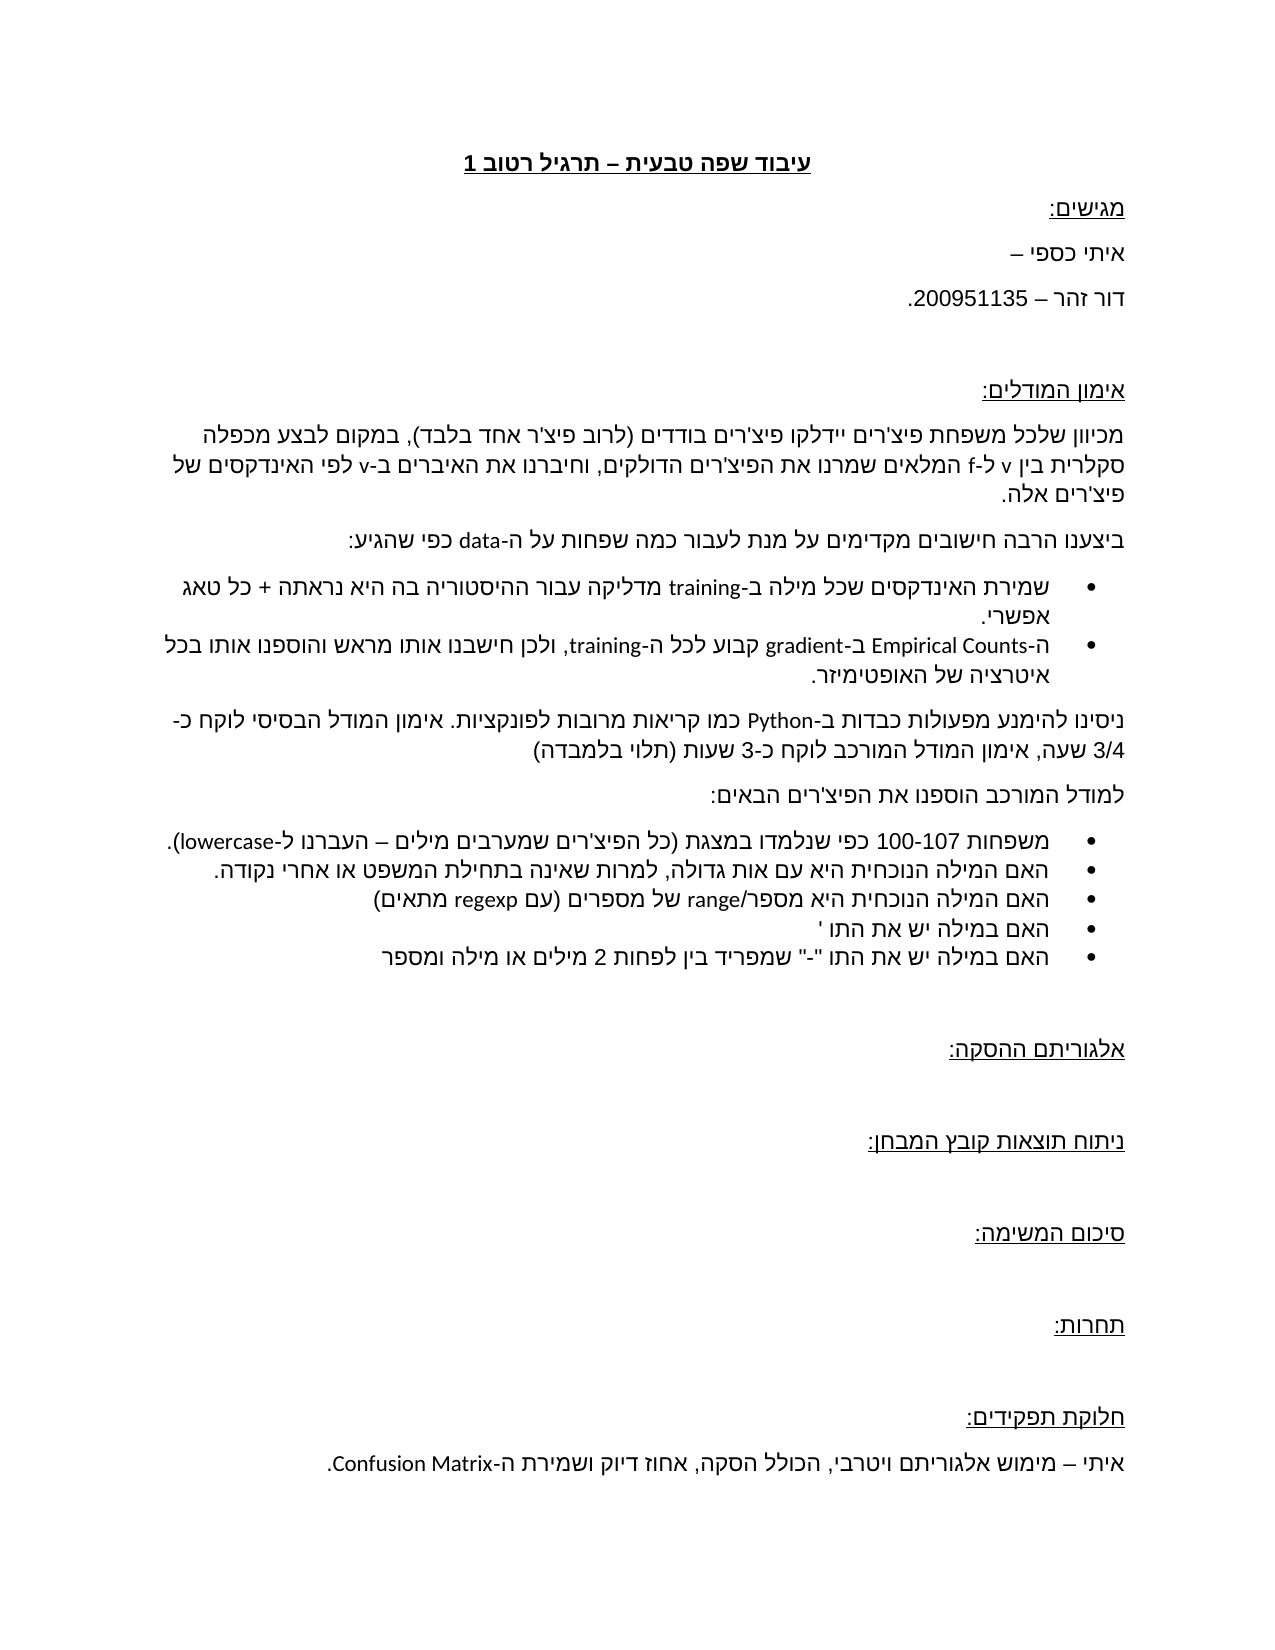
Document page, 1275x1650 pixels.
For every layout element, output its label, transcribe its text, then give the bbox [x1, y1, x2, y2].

text מכיוון שלכל משפחת פיצ'רים יידלקו פיצ'רים בודדים (לרוב פיצ'ר אחד בלבד), במקום לבצע מכפלה סקלרית בין v ל-f המלאים שמרנו את הפיצ'רים הדולקים, וחיברנו את האיברים ב-v לפי האינדקסים של פיצ'רים אלה. [150, 422, 1125, 507]
text סיכום המשימה: [150, 1220, 1125, 1247]
text דור זהר – 200951135. [150, 285, 1125, 312]
text עיבוד שפה טבעית – תרגיל רטוב 1 [150, 150, 1125, 176]
list האם במילה יש את התו "-" שמפריד בין לפחות 2 מילים או מילה ומספר [150, 944, 1087, 971]
text חלוקת תפקידים: [150, 1404, 1125, 1431]
list האם המילה הנוכחית היא עם אות גדולה, למרות שאינה בתחילת המשפט או אחרי נקודה. [150, 857, 1087, 883]
text מגישים: [150, 195, 1125, 221]
text למודל המורכב הוספנו את הפיצ'רים הבאים: [150, 782, 1125, 808]
text ניתוח תוצאות קובץ המבחן: [150, 1128, 1125, 1154]
list שמירת האינדקסים שכל מילה ב-training מדליקה עבור ההיסטוריה בה היא נראתה + כל טאג אפשרי. [150, 573, 1087, 629]
text אימון המודלים: [150, 377, 1125, 404]
text איתי כספי – [150, 240, 1125, 267]
text אלגוריתם ההסקה: [150, 1036, 1125, 1063]
text איתי – מימוש אלגוריתם ויטרבי, הכולל הסקה, אחוז דיוק ושמירת ה-Confusion Matrix. [150, 1449, 1125, 1477]
text ניסינו להימנע מפעולות כבדות ב-Python כמו קריאות מרובות לפונקציות. אימון המודל הבסיסי לוקח כ-3/4 שעה, אימון המודל המורכב לוקח כ-3 שעות (תלוי בלמבדה) [150, 707, 1125, 763]
list האם במילה יש את התו ' [150, 916, 1087, 942]
text תחרות: [150, 1312, 1125, 1338]
text ביצענו הרבה חישובים מקדימים על מנת לעבור כמה שפחות על ה-data כפי שהגיע: [150, 526, 1125, 554]
list ה-Empirical Counts ב-gradient קבוע לכל ה-training, ולכן חישבנו אותו מראש והוספנו אותו בכל איטרציה של האופטימיזר. [150, 631, 1087, 688]
list משפחות 100-107 כפי שנלמדו במצגת (כל הפיצ'רים שמערבים מילים – העברנו ל-lowercase). [150, 827, 1087, 855]
list האם המילה הנוכחית היא מספר/range של מספרים (עם regexp מתאים) [150, 886, 1087, 914]
